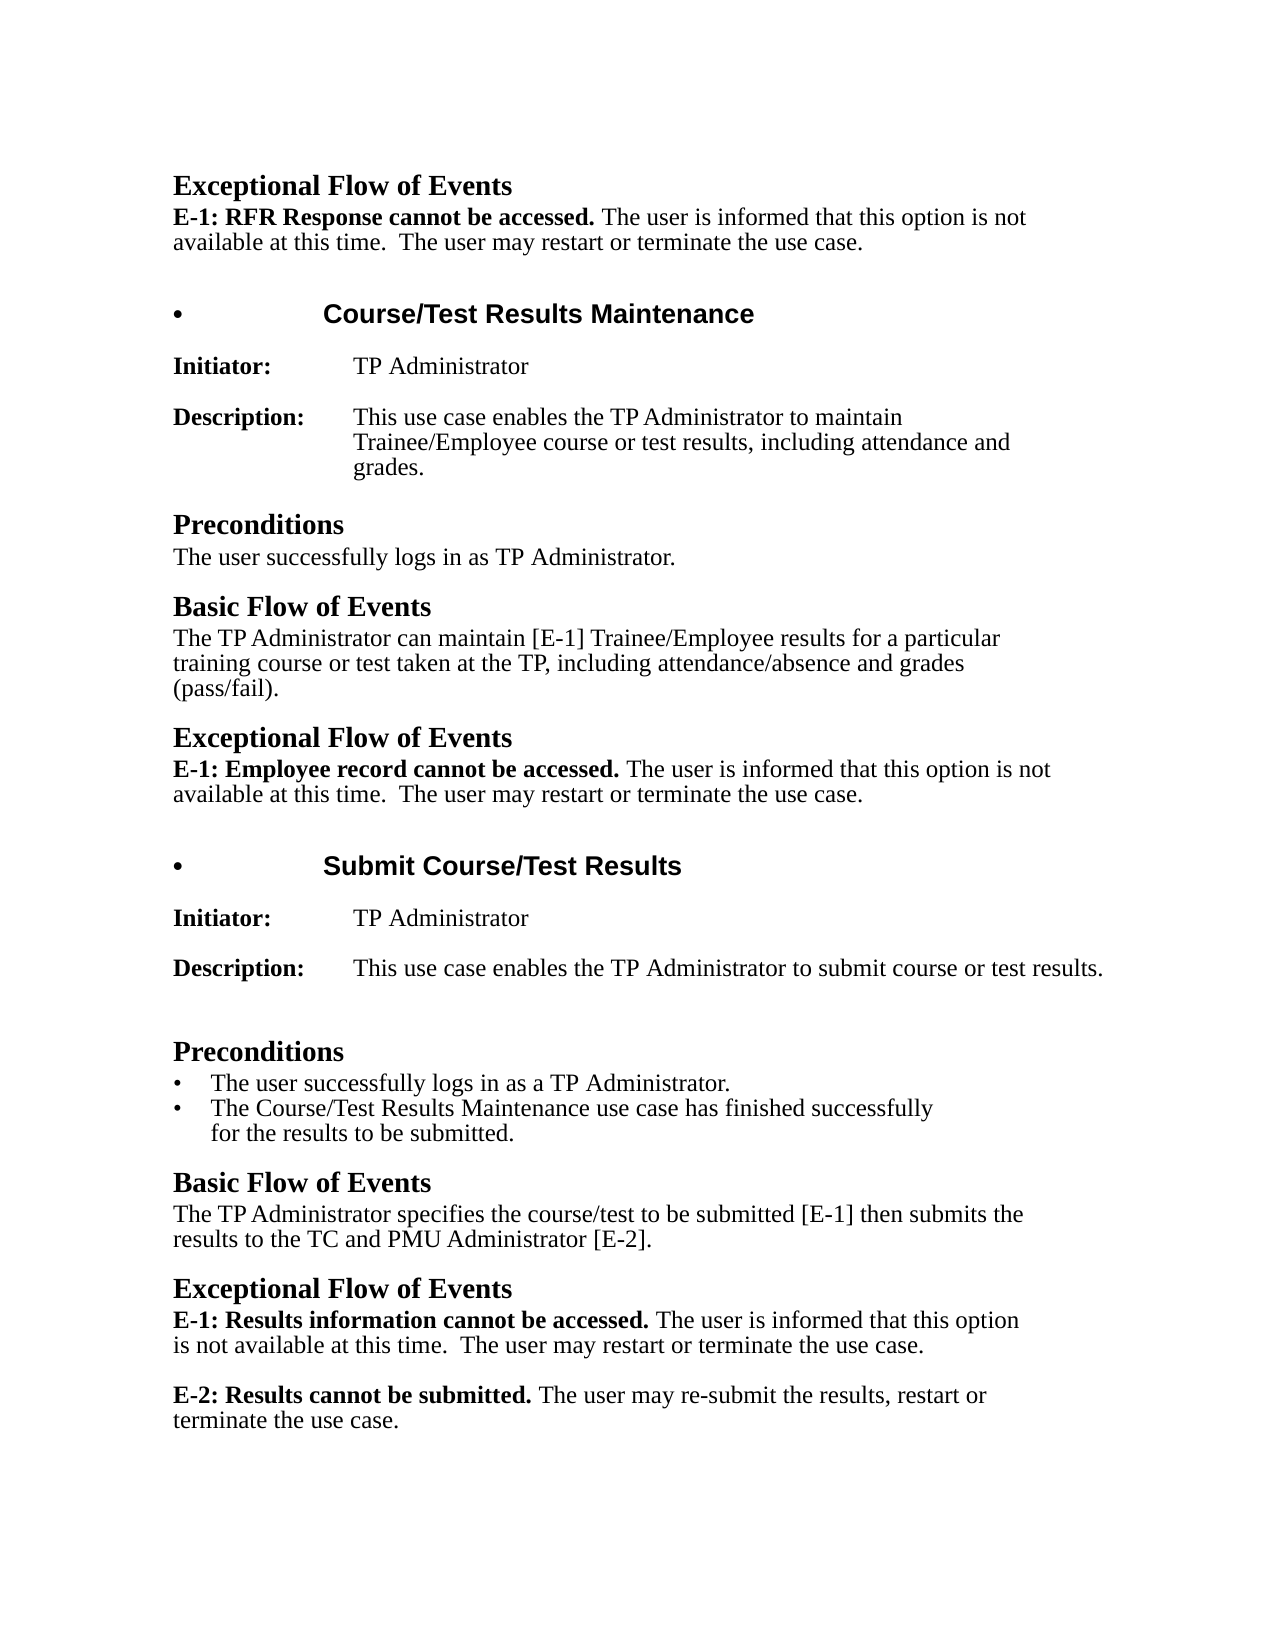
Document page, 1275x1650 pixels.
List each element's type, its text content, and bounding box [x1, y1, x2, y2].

text Initiator: TP Administrator [173, 906, 1125, 931]
list Submit Course/Test Results [173, 856, 1125, 881]
text The user successfully logs in as TP Administrator. [173, 545, 1125, 570]
text Description: This use case enables the TP Administrator to maintain Trainee/Employee course or test results, including attendance and grades. [173, 405, 1042, 480]
list Course/Test Results Maintenance [173, 304, 1125, 329]
text Preconditions [173, 515, 1125, 540]
text Description: This use case enables the TP Administrator to submit course or test results. [173, 956, 1125, 981]
text The TP Administrator specifies the course/test to be submitted [E-1] then submits the results to the TC and PMU Administrator [E-2]. [173, 1203, 1072, 1253]
text The TP Administrator can maintain [E-1] Trainee/Employee results for a particular training course or test taken at the TP, including attendance/absence and grades (pass/fail). [173, 626, 1037, 701]
text Exceptional Flow of Events [173, 1278, 1125, 1303]
list The user successfully logs in as a TP Administrator. [173, 1072, 1125, 1097]
text E-1: Results information cannot be accessed. The user is informed that this option is not available at this time. The user may restart or terminate the use case. [173, 1309, 1028, 1359]
text E-1: RFR Response cannot be accessed. The user is informed that this option is not available at this time. The user may restart or terminate the use case. [173, 206, 1080, 256]
text E-2: Results cannot be submitted. The user may re-submit the results, restart or terminate the use case. [173, 1384, 1072, 1434]
text Exceptional Flow of Events [173, 727, 1125, 752]
text E-1: Employee record cannot be accessed. The user is informed that this option is not available at this time. The user may restart or terminate the use case. [173, 758, 1055, 808]
text Basic Flow of Events [173, 1172, 1125, 1197]
text Preconditions [173, 1041, 1125, 1066]
list The Course/Test Results Maintenance use case has finished successfully for the results to be submitted. [173, 1097, 953, 1147]
text Exceptional Flow of Events [173, 175, 1125, 200]
text Basic Flow of Events [173, 596, 1125, 621]
text Initiator: TP Administrator [173, 354, 1125, 379]
